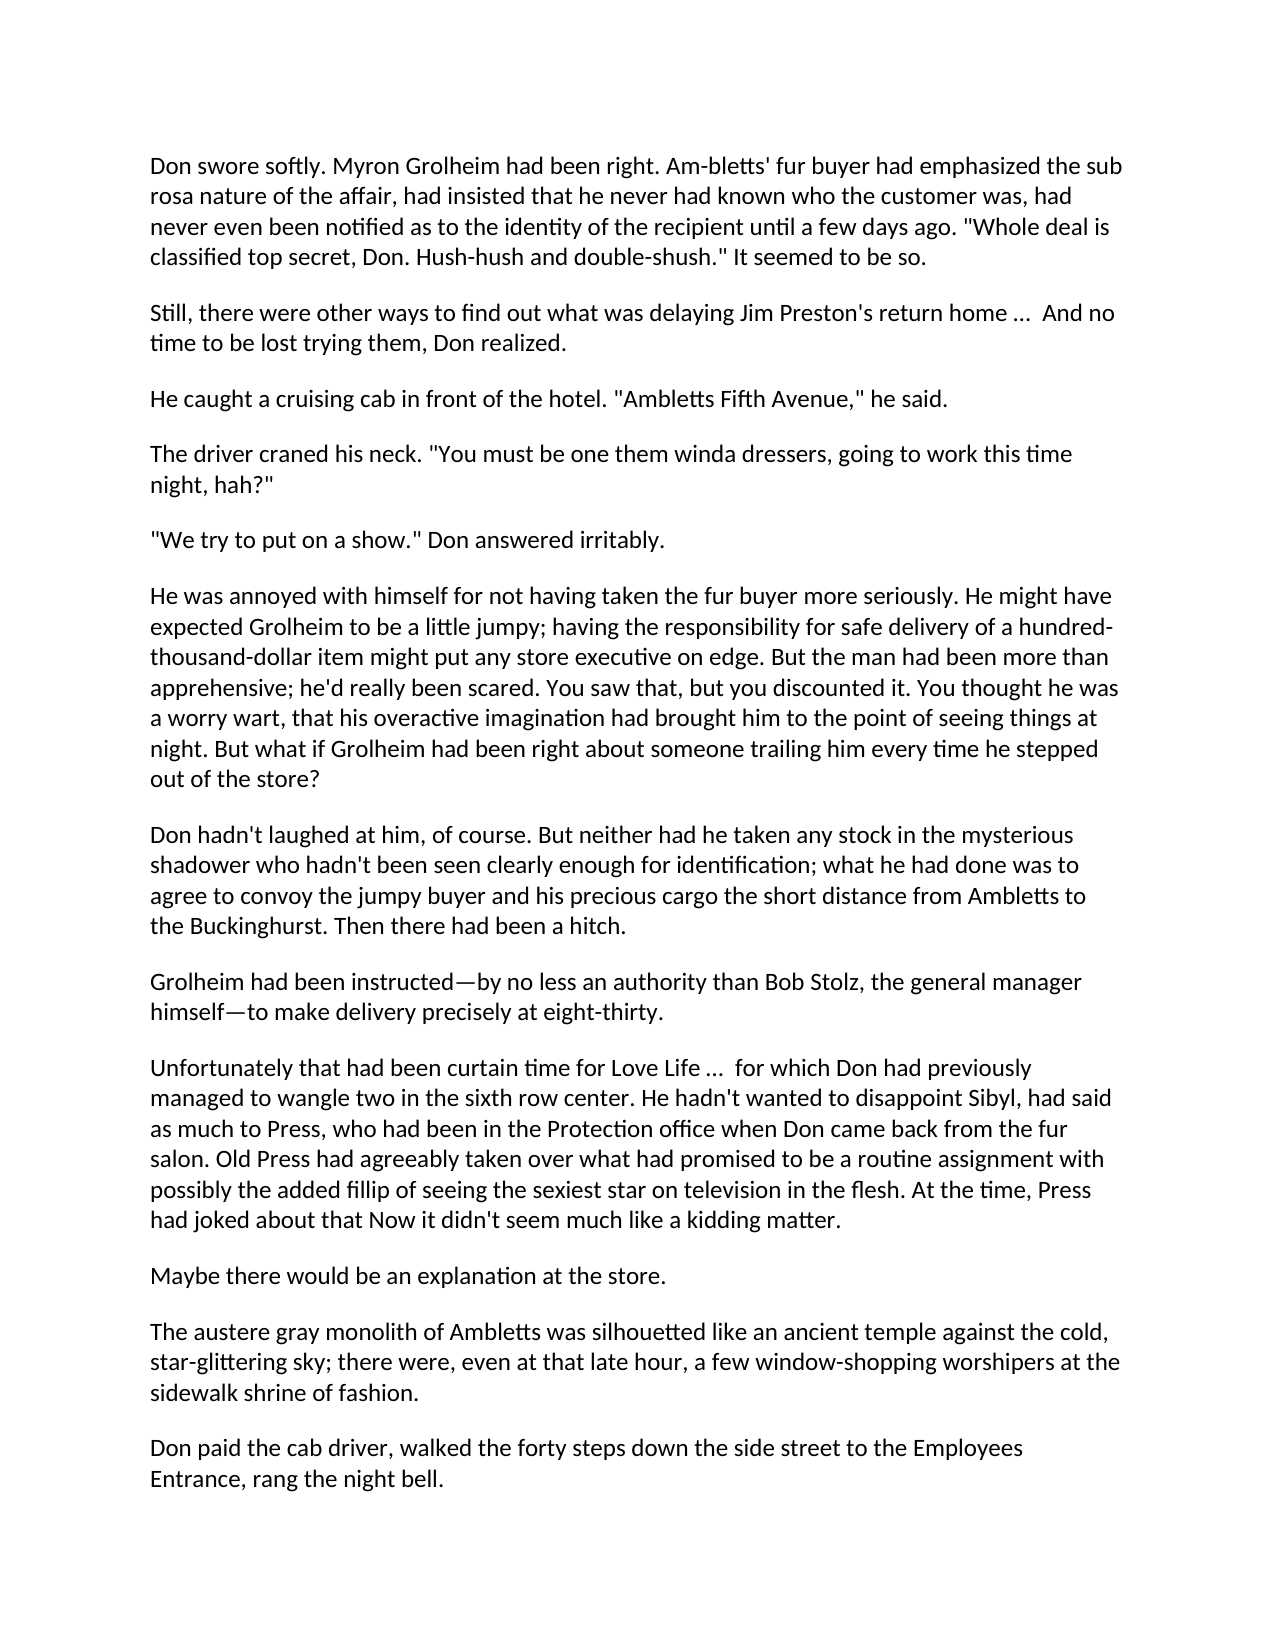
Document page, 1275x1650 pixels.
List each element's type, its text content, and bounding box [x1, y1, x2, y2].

text Don paid the cab driver, walked the forty steps down the side street to the Employees Entrance, rang the night bell. [150, 1432, 1125, 1493]
text Still, there were other ways to find out what was delaying Jim Preston's return home … And no time to be lost trying them, Don realized. [150, 297, 1125, 358]
text Unfortunately that had been curtain time for Love Life … for which Don had previously managed to wangle two in the sixth row center. He hadn't wanted to disappoint Sibyl, had said as much to Press, who had been in the Protection office when Don came back from the fur salon. Old Press had agreeably taken over what had promised to be a routine assignment with possibly the added fillip of seeing the sexiest star on television in the flesh. At the time, Press had joked about that Now it didn't seem much like a kidding matter. [150, 1052, 1125, 1235]
text Maybe there would be an explanation at the store. [150, 1260, 1125, 1291]
text The driver craned his neck. "You must be one them winda dressers, going to work this time night, hah?" [150, 439, 1125, 500]
text "We try to put on a show." Don answered irritably. [150, 525, 1125, 555]
text He was annoyed with himself for not having taken the fur buyer more seriously. He might have expected Grolheim to be a little jumpy; having the responsibility for safe delivery of a hundred-thousand-dollar item might put any store executive on edge. But the man had been more than apprehensive; he'd really been scared. You saw that, but you discounted it. You thought he was a worry wart, that his overactive imagination had brought him to the point of seeing things at night. But what if Grolheim had been right about someone trailing him every time he stepped out of the store? [150, 580, 1125, 794]
text Don hadn't laughed at him, of course. But neither had he taken any stock in the mysterious shadower who hadn't been seen clearly enough for identification; what he had done was to agree to convoy the jumpy buyer and his precious cargo the short distance from Ambletts to the Buckinghurst. Then there had been a hitch. [150, 819, 1125, 941]
text The austere gray monolith of Ambletts was silhouetted like an ancient temple against the cold, star-glittering sky; there were, even at that late hour, a few window-shopping worshipers at the sidewalk shrine of fashion. [150, 1316, 1125, 1407]
text Don swore softly. Myron Grolheim had been right. Am-bletts' fur buyer had emphasized the sub rosa nature of the affair, had insisted that he never had known who the customer was, had never even been notified as to the identity of the recipient until a few days ago. "Whole deal is classified top secret, Don. Hush-hush and double-shush." It seemed to be so. [150, 150, 1125, 272]
text He caught a cruising cab in front of the hotel. "Ambletts Fifth Avenue," he said. [150, 383, 1125, 414]
text Grolheim had been instructed—by no less an authority than Bob Stolz, the general manager himself—to make delivery precisely at eight-thirty. [150, 966, 1125, 1027]
